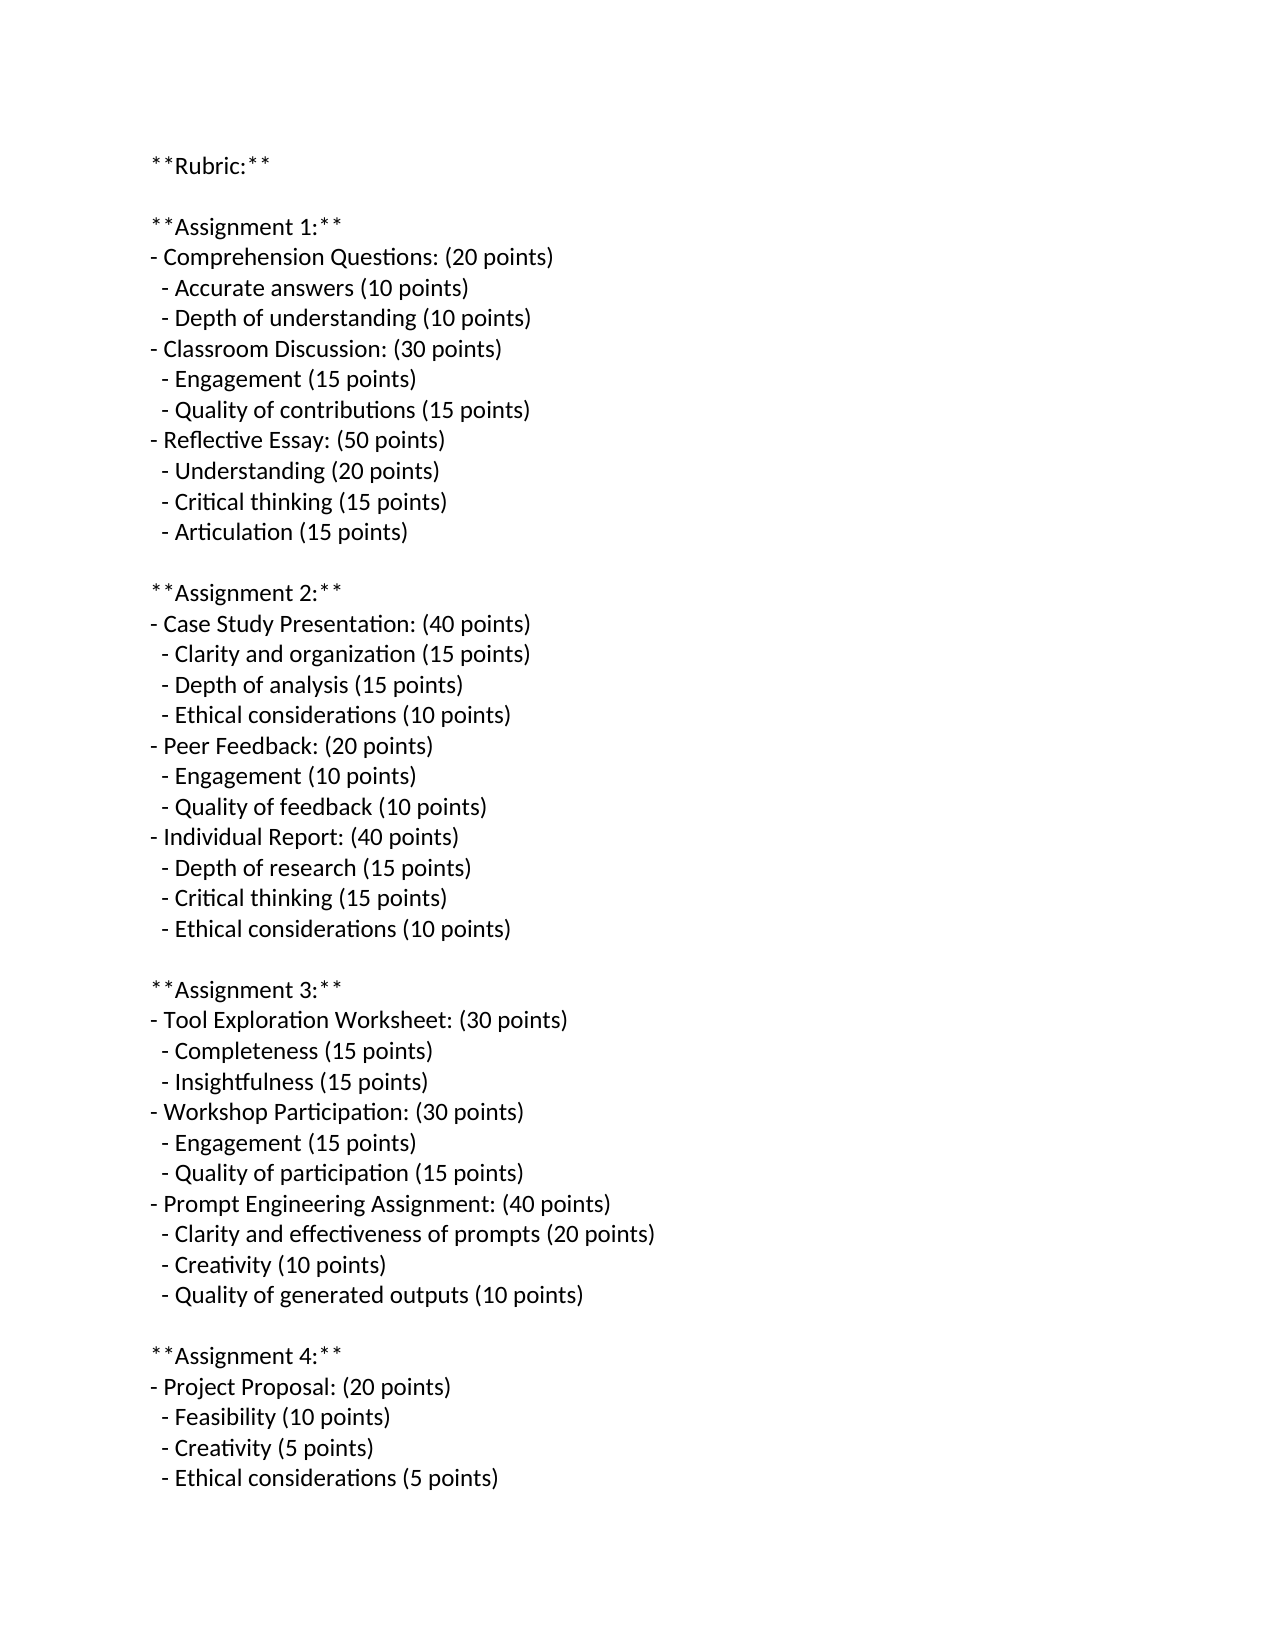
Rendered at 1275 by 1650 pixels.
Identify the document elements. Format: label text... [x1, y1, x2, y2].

text **Assignment 1:** [150, 211, 1125, 242]
text - Critical thinking (15 points) [150, 882, 1125, 913]
text - Understanding (20 points) [150, 455, 1125, 486]
text - Creativity (10 points) [150, 1249, 1125, 1279]
text **Assignment 2:** [150, 577, 1125, 608]
text - Prompt Engineering Assignment: (40 points) [150, 1188, 1125, 1218]
text - Quality of contributions (15 points) [150, 394, 1125, 425]
text - Comprehension Questions: (20 points) [150, 242, 1125, 272]
text - Case Study Presentation: (40 points) [150, 608, 1125, 638]
text - Tool Exploration Worksheet: (30 points) [150, 1004, 1125, 1035]
text - Reflective Essay: (50 points) [150, 425, 1125, 455]
text - Quality of feedback (10 points) [150, 791, 1125, 821]
text - Engagement (10 points) [150, 760, 1125, 791]
text - Clarity and organization (15 points) [150, 638, 1125, 669]
text - Clarity and effectiveness of prompts (20 points) [150, 1218, 1125, 1249]
text - Critical thinking (15 points) [150, 486, 1125, 516]
text - Workshop Participation: (30 points) [150, 1096, 1125, 1127]
text **Rubric:** [150, 150, 1125, 181]
text **Assignment 3:** [150, 974, 1125, 1004]
text - Insightfulness (15 points) [150, 1066, 1125, 1096]
text - Accurate answers (10 points) [150, 272, 1125, 303]
text - Completeness (15 points) [150, 1035, 1125, 1066]
text - Individual Report: (40 points) [150, 821, 1125, 852]
text - Ethical considerations (10 points) [150, 699, 1125, 730]
text - Classroom Discussion: (30 points) [150, 333, 1125, 364]
text - Depth of research (15 points) [150, 852, 1125, 882]
text - Engagement (15 points) [150, 364, 1125, 394]
text - Depth of understanding (10 points) [150, 303, 1125, 333]
text - Depth of analysis (15 points) [150, 669, 1125, 699]
text - Feasibility (10 points) [150, 1401, 1125, 1432]
text **Assignment 4:** [150, 1340, 1125, 1371]
text - Creativity (5 points) [150, 1432, 1125, 1462]
text - Quality of participation (15 points) [150, 1157, 1125, 1188]
text - Engagement (15 points) [150, 1127, 1125, 1157]
text - Quality of generated outputs (10 points) [150, 1279, 1125, 1310]
text - Ethical considerations (5 points) [150, 1462, 1125, 1493]
text - Project Proposal: (20 points) [150, 1371, 1125, 1401]
text - Articulation (15 points) [150, 516, 1125, 547]
text - Peer Feedback: (20 points) [150, 730, 1125, 760]
text - Ethical considerations (10 points) [150, 913, 1125, 943]
